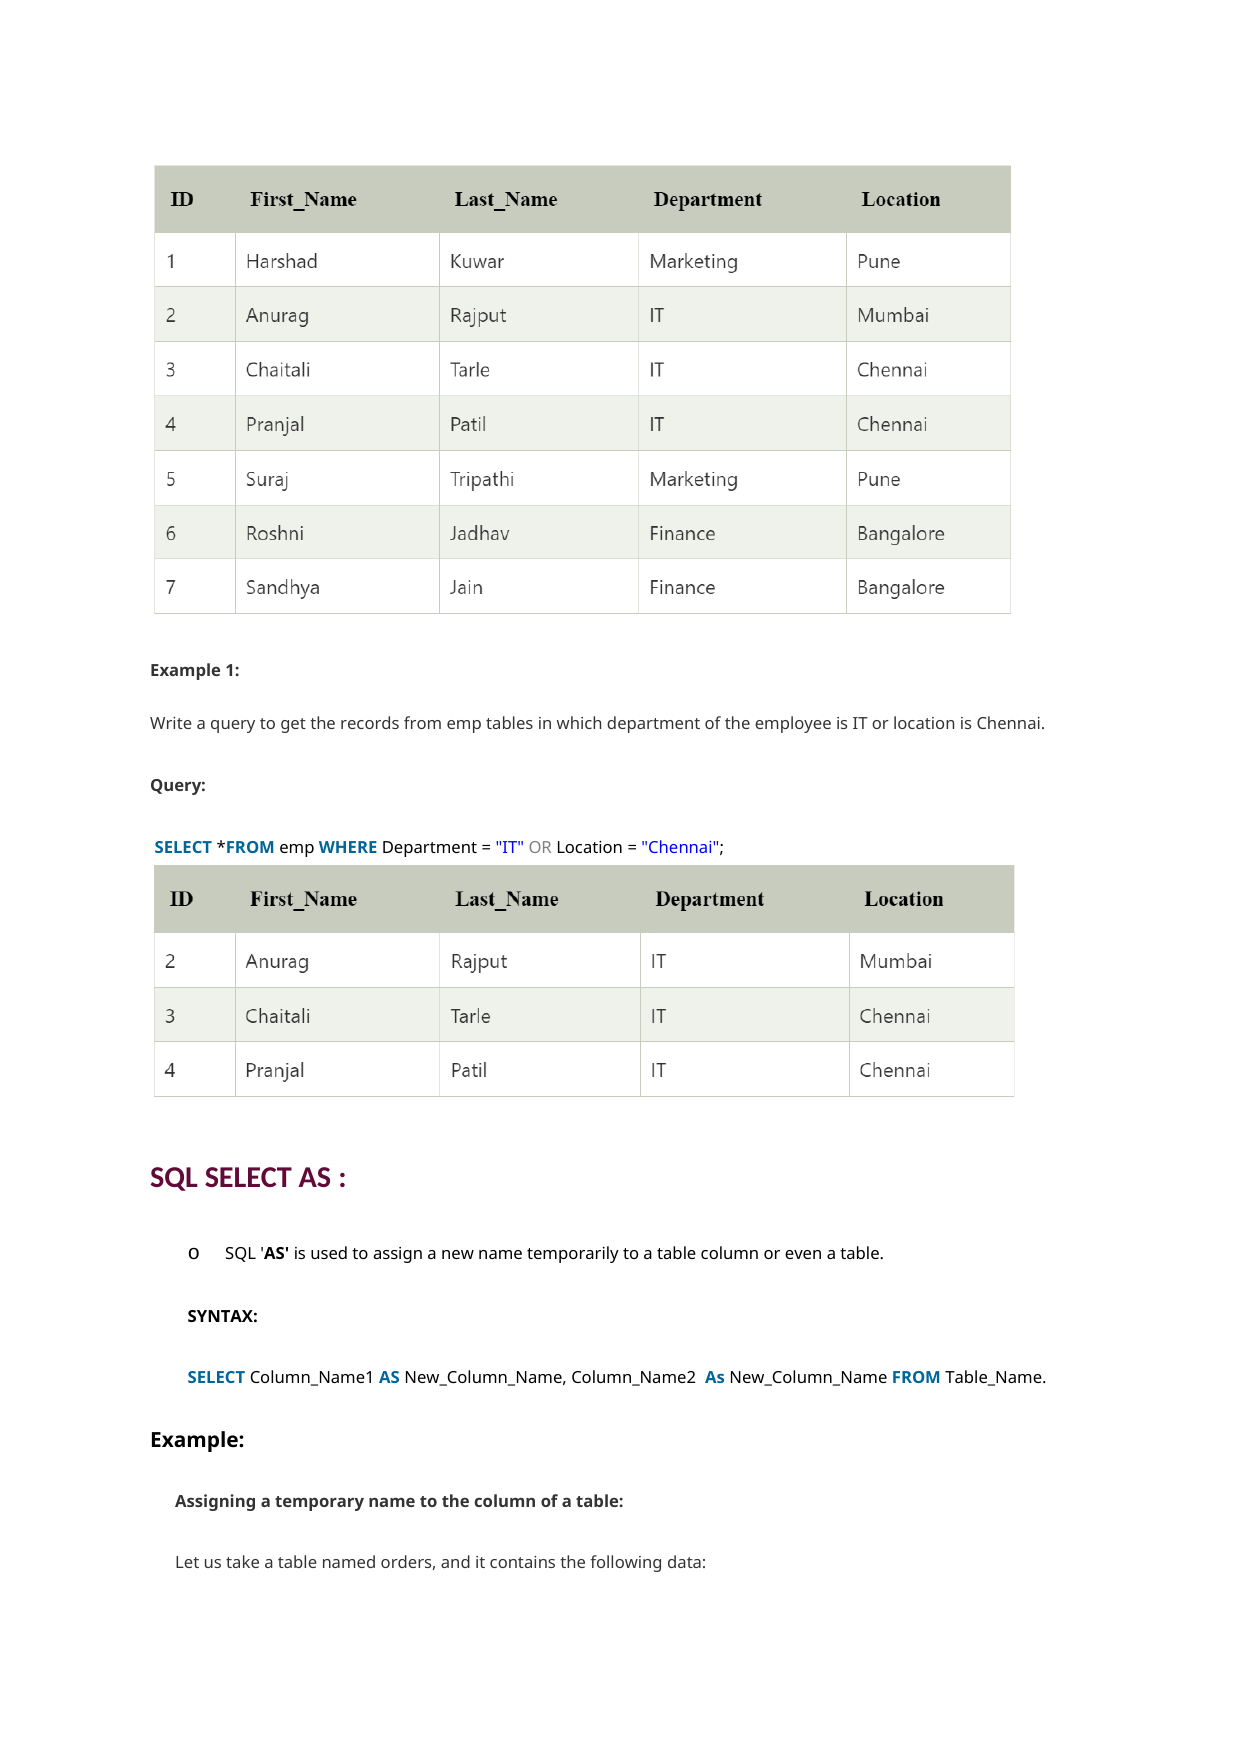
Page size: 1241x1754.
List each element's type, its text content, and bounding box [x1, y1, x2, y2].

list SELECT *FROM emp WHERE Department = "IT" OR Location = "Chennai"; [150, 830, 1090, 863]
list Example: [150, 1423, 1090, 1455]
text Example 1: [150, 654, 1090, 686]
picture [150, 862, 1015, 1099]
list SQL 'AS' is used to assign a new name temporarily to a table column or even a table. [187, 1238, 1090, 1270]
list SYNTAX: [187, 1299, 1090, 1332]
picture [150, 162, 1015, 616]
subtitle SQL SELECT AS : [150, 1144, 1090, 1209]
text Write a query to get the records from emp tables in which department of the employee is IT or location is Chennai. [150, 707, 1090, 739]
text Query: [150, 769, 1090, 801]
text Assigning a temporary name to the column of a table: [150, 1484, 1090, 1517]
text Let us take a table named orders, and it contains the following data: [150, 1546, 1090, 1579]
list SELECT Column_Name1 AS New_Column_Name, Column_Name2 As New_Column_Name FROM Table_Name. [187, 1361, 1090, 1394]
